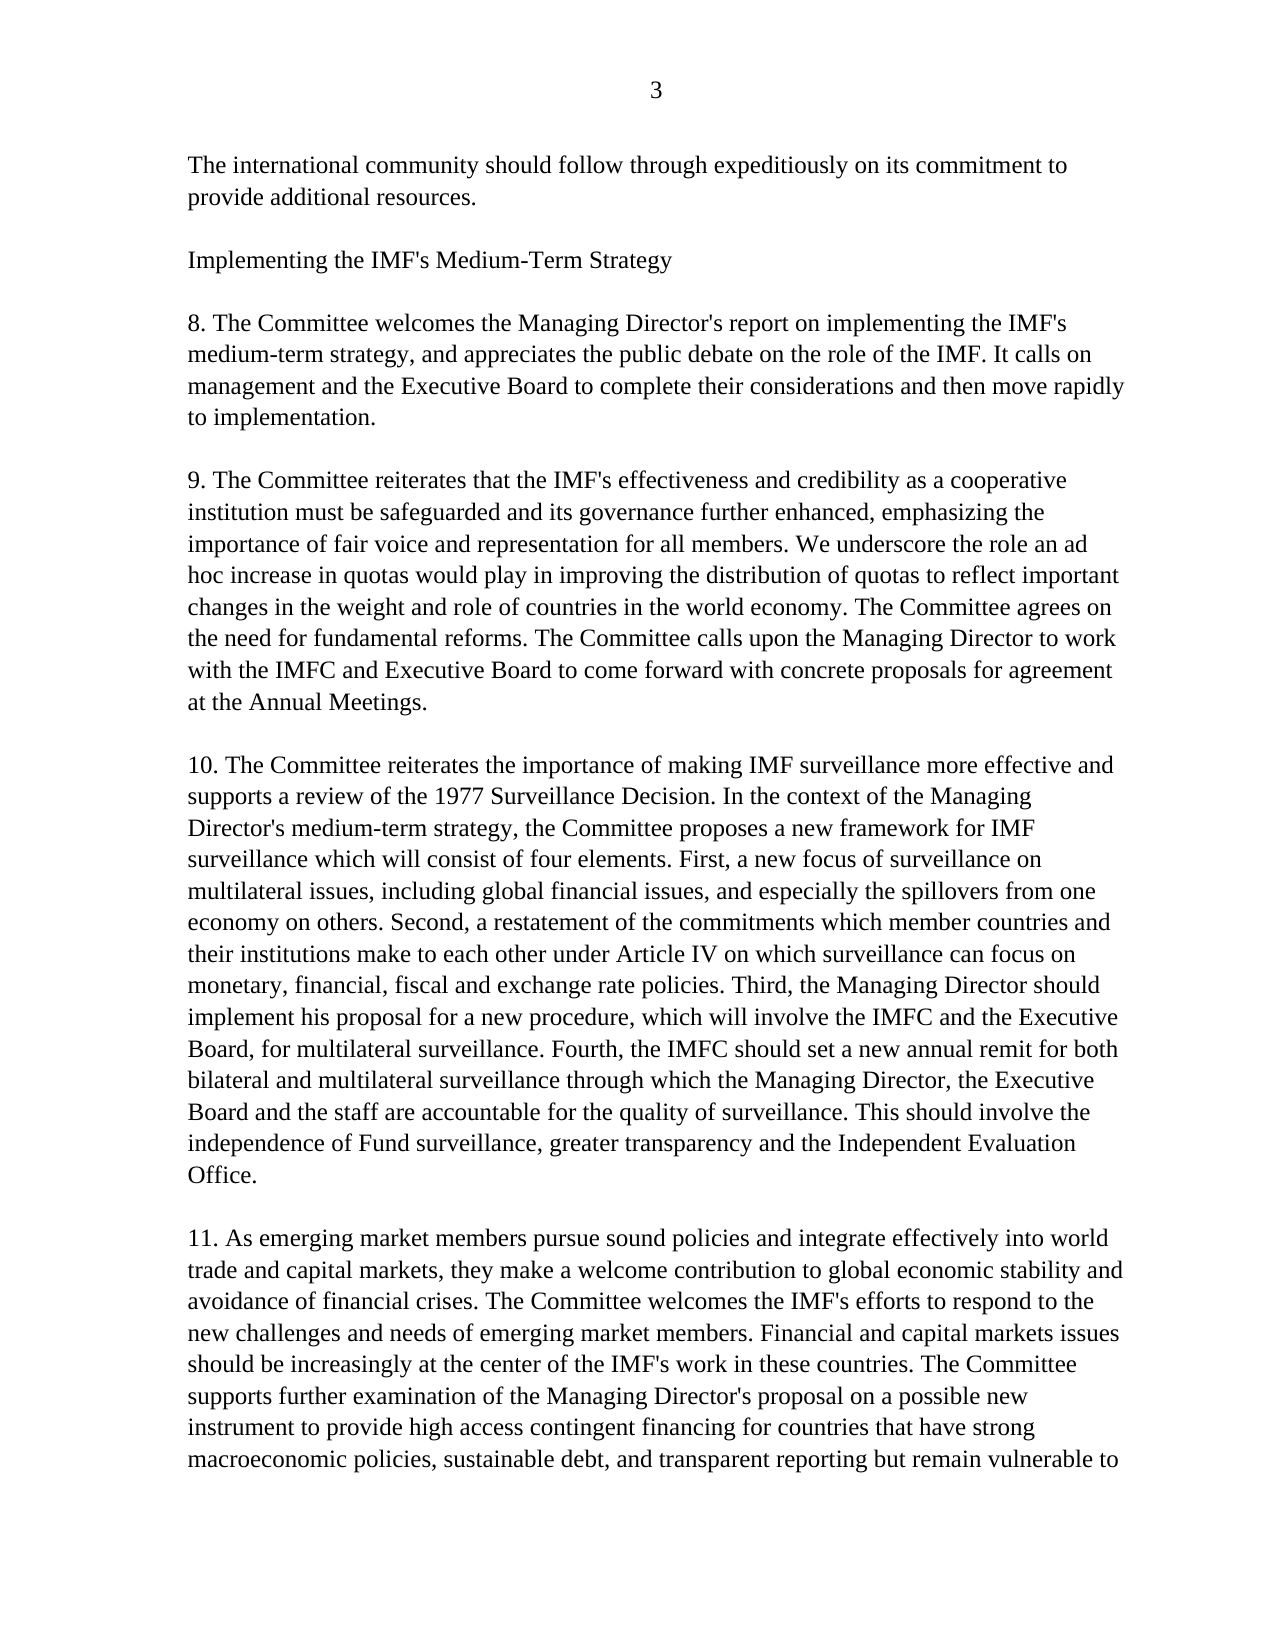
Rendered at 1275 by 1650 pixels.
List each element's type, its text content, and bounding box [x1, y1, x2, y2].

text 10. The Committee reiterates the importance of making IMF surveillance more effective and supports a review of the 1977 Surveillance Decision. In the context of the Managing Director's medium-term strategy, the Committee proposes a new framework for IMF surveillance which will consist of four elements. First, a new focus of surveillance on multilateral issues, including global financial issues, and especially the spillovers from one economy on others. Second, a restatement of the commitments which member countries and their institutions make to each other under Article IV on which surveillance can focus on monetary, financial, fiscal and exchange rate policies. Third, the Managing Director should implement his proposal for a new procedure, which will involve the IMFC and the Executive Board, for multilateral surveillance. Fourth, the IMFC should set a new annual remit for both bilateral and multilateral surveillance through which the Managing Director, the Executive Board and the staff are accountable for the quality of surveillance. This should involve the independence of Fund surveillance, greater transparency and the Independent Evaluation Office. [187, 750, 1125, 1189]
text 9. The Committee reiterates that the IMF's effectiveness and credibility as a cooperative institution must be safeguarded and its governance further enhanced, emphasizing the importance of fair voice and representation for all members. We underscore the role an ad hoc increase in quotas would play in improving the distribution of quotas to reflect important changes in the weight and role of countries in the world economy. The Committee agrees on the need for fundamental reforms. The Committee calls upon the Managing Director to work with the IMFC and Executive Board to come forward with concrete proposals for agreement at the Annual Meetings. [187, 466, 1125, 715]
text 8. The Committee welcomes the Managing Director's report on implementing the IMF's medium-term strategy, and appreciates the public debate on the role of the IMF. It calls on management and the Executive Board to complete their considerations and then move rapidly to implementation. [187, 308, 1125, 431]
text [187, 150, 1125, 210]
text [187, 1223, 1125, 1473]
text Implementing the IMF's Medium-Term Strategy [187, 245, 1125, 273]
